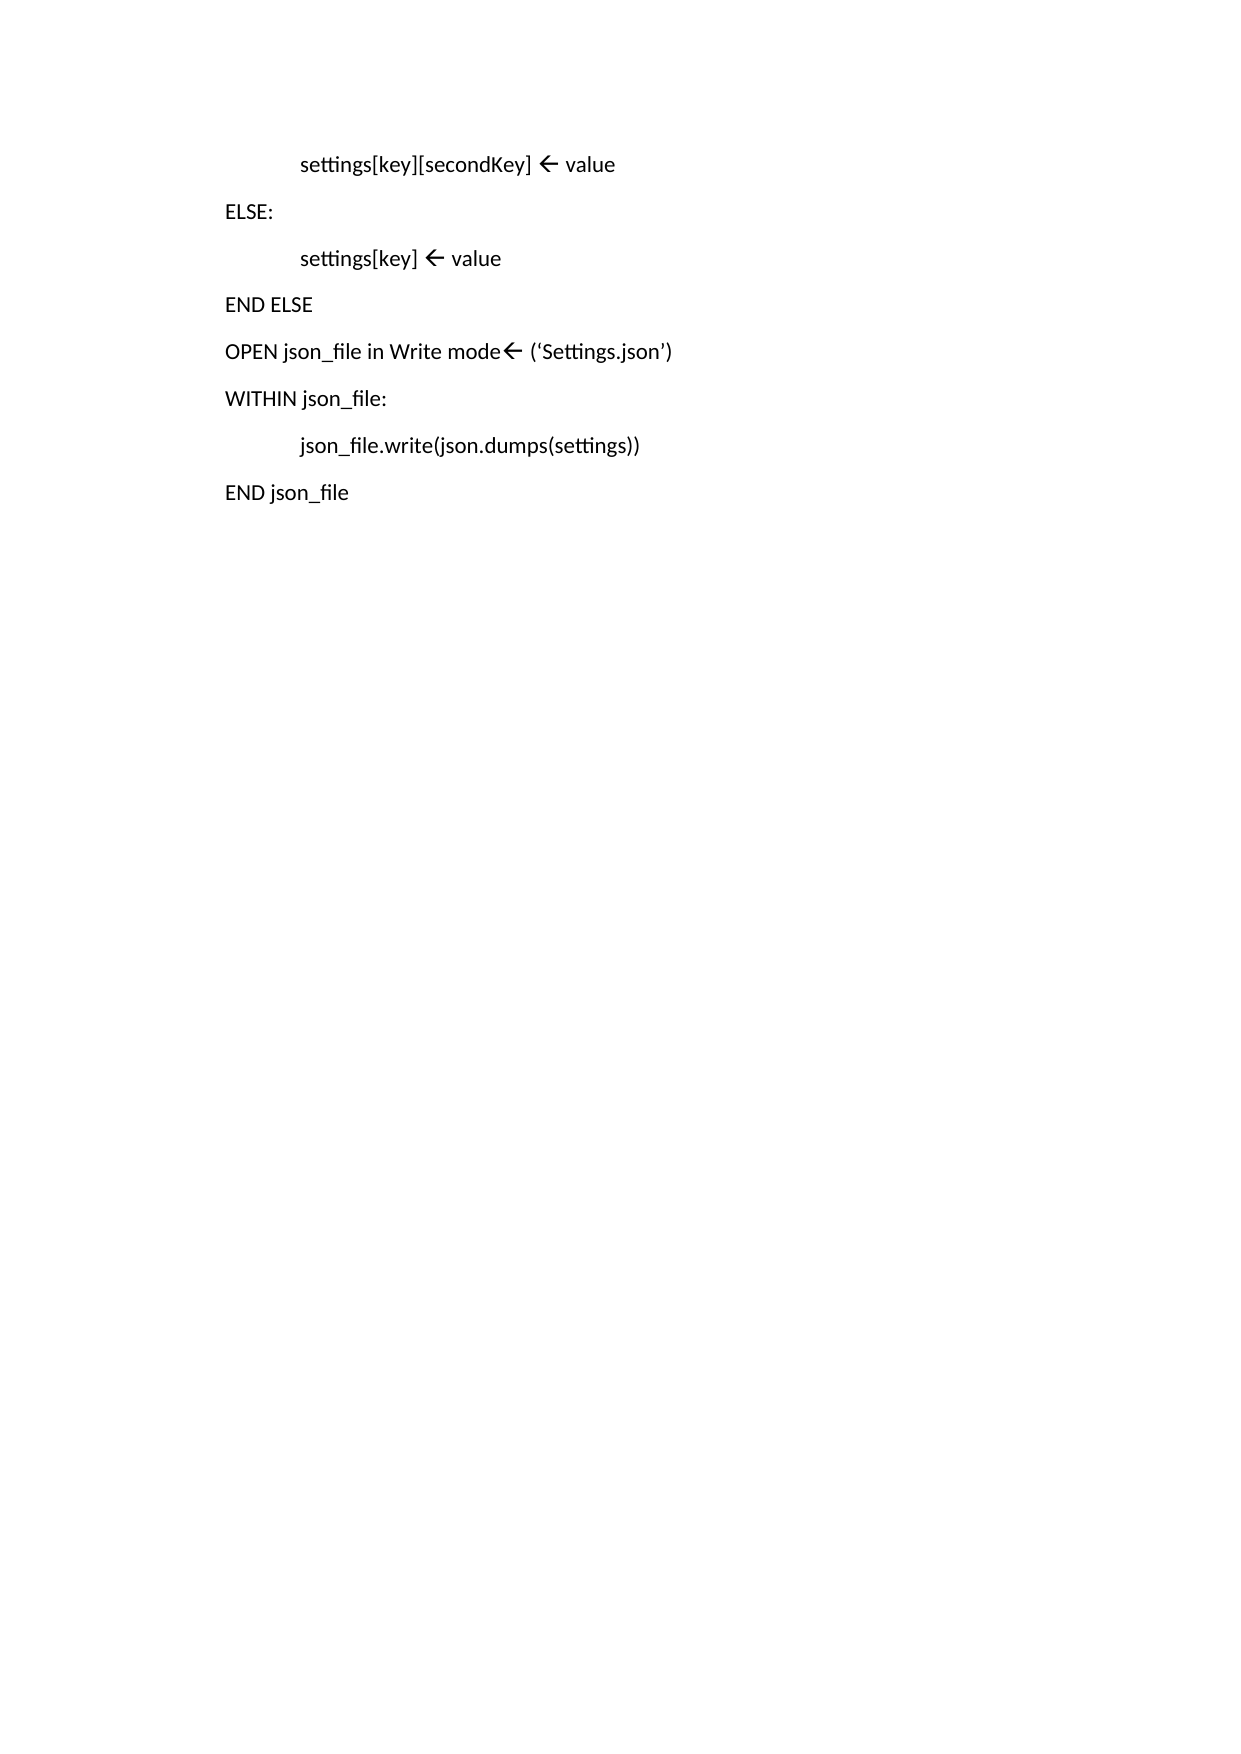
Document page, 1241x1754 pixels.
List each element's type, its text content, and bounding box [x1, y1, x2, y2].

text ELSE: [150, 197, 1090, 225]
text json_file.write(json.dumps(settings)) [150, 431, 1090, 459]
text END ELSE [150, 291, 1090, 319]
text END json_file [150, 478, 1090, 506]
text WITHIN json_file: [150, 384, 1090, 412]
text settings[key][secondKey] value [150, 150, 1090, 178]
text settings[key] value [225, 244, 1090, 272]
text OPEN json_file in Write mode (‘Settings.json’) [150, 337, 1090, 366]
